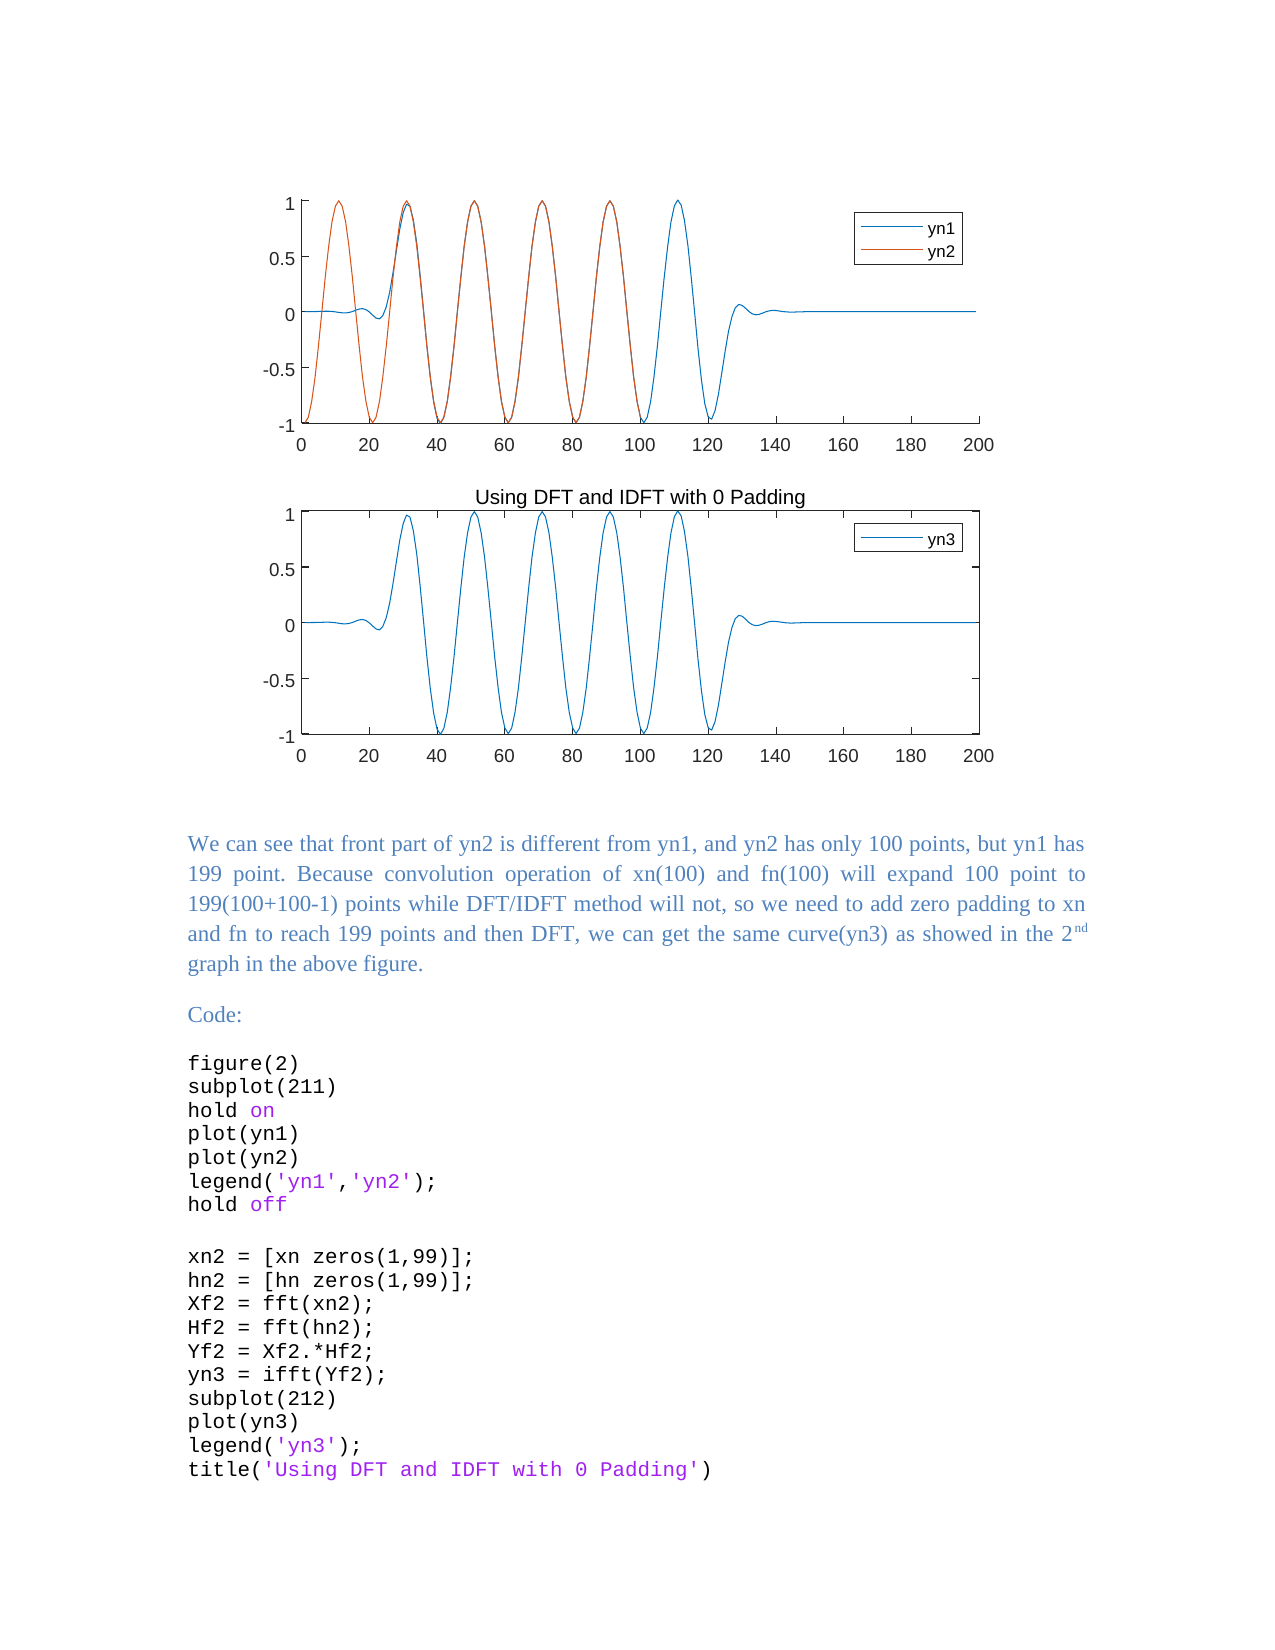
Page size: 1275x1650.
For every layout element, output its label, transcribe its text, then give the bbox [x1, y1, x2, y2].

text hn2 = [hn zeros(1,99)]; [187, 1270, 1087, 1293]
text Yf2 = Xf2.*Hf2; [187, 1341, 1087, 1364]
text figure(2) [187, 1052, 1087, 1076]
text hold on [187, 1100, 1087, 1123]
text subplot(211) [187, 1076, 1087, 1100]
text We can see that front part of yn2 is different from yn1, and yn2 has only 100 points, but yn1 has 199 point. Because convolution operation of xn(100) and fn(100) will expand 100 point to 199(100+100-1) points while DFT/IDFT method will not, so we need to add zero padding to xn and fn to reach 199 points and then DFT, we can get the same curve(yn3) as showed in the 2nd graph in the above figure. [187, 829, 1087, 977]
text title('Using DFT and IDFT with 0 Padding') [187, 1459, 1087, 1482]
text legend('yn3'); [187, 1435, 1087, 1459]
text plot(yn2) [187, 1147, 1087, 1171]
text Hf2 = fft(hn2); [187, 1317, 1087, 1341]
text plot(yn1) [187, 1123, 1087, 1147]
text hold off [187, 1194, 1087, 1218]
text yn3 = ifft(Yf2); [187, 1364, 1087, 1388]
text Code: [187, 1001, 1087, 1028]
text legend('yn1','yn2'); [187, 1171, 1087, 1194]
text plot(yn3) [187, 1412, 1087, 1435]
text subplot(212) [187, 1388, 1087, 1412]
text xn2 = [xn zeros(1,99)]; [187, 1246, 1087, 1270]
text Xf2 = fft(xn2); [187, 1293, 1087, 1317]
